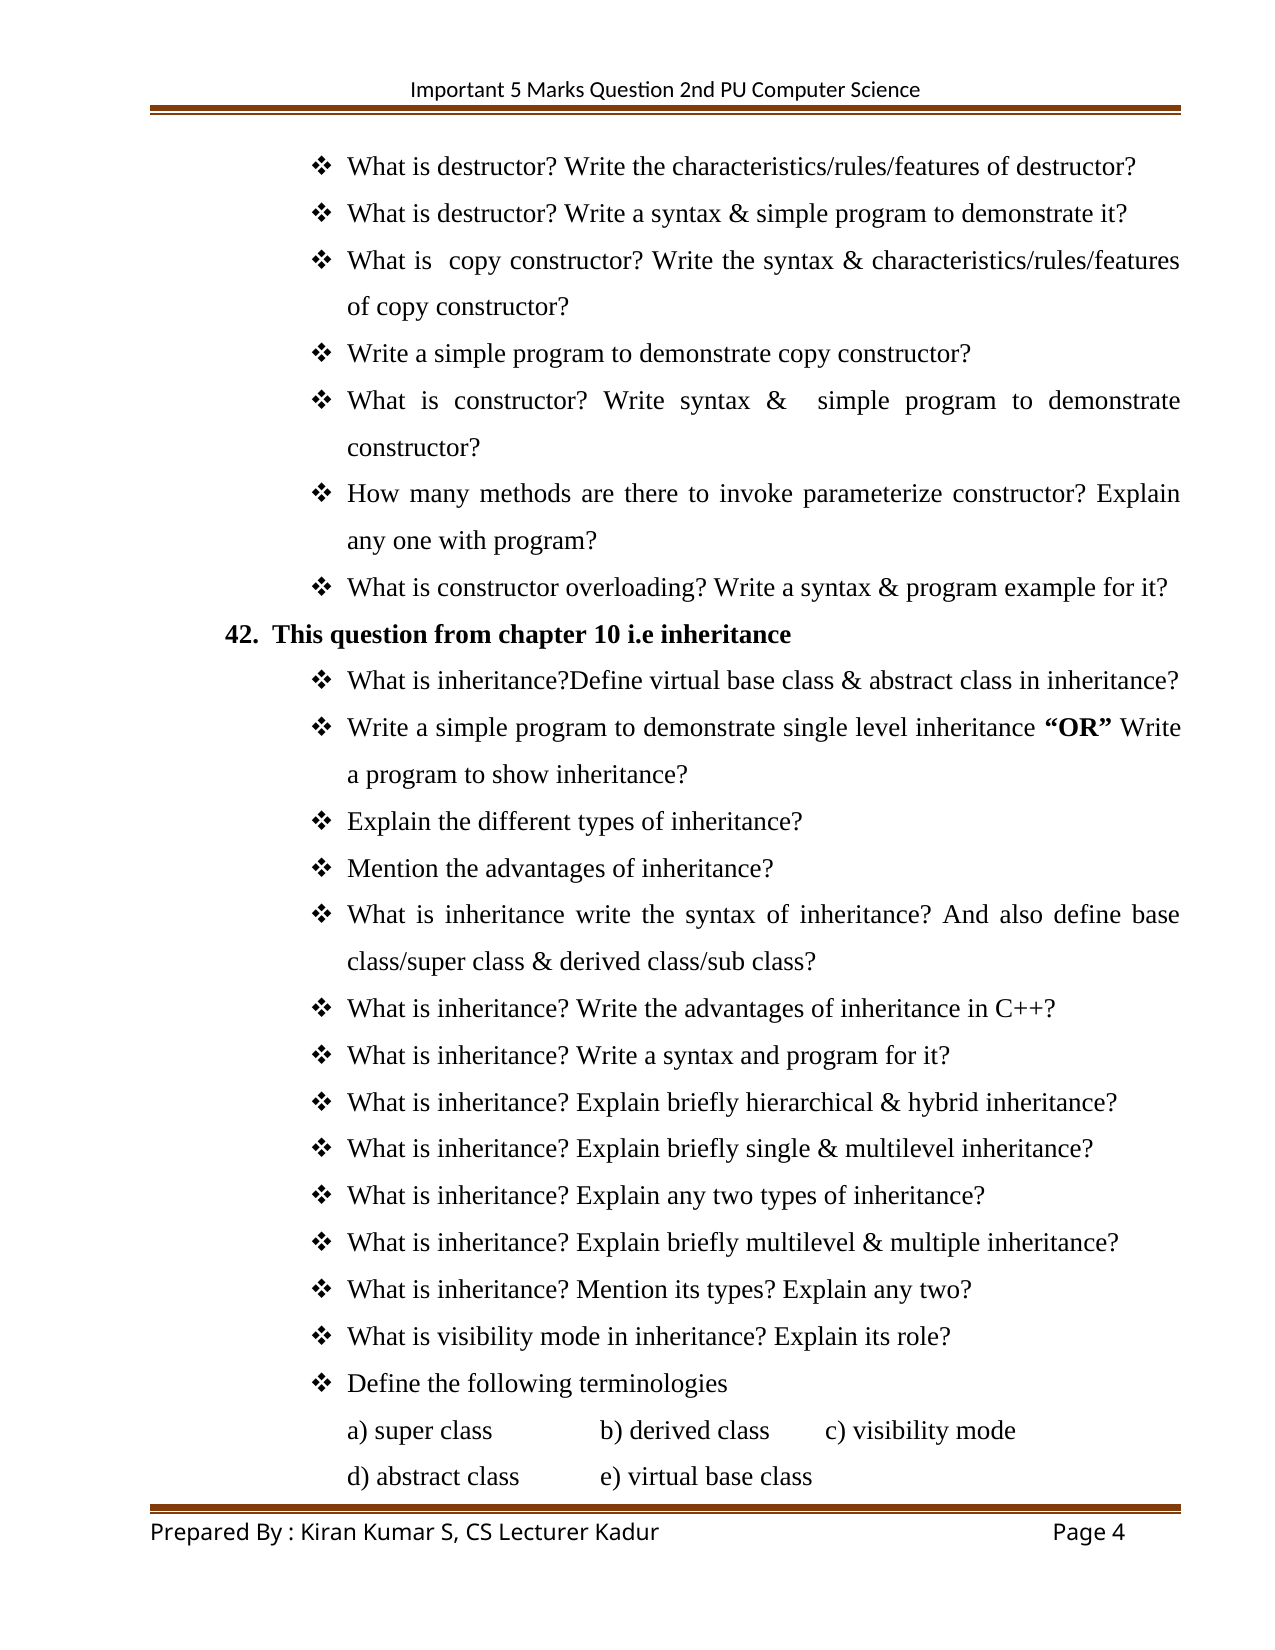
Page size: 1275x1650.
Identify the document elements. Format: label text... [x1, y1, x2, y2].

list What is copy constructor? Write the syntax & characteristics/rules/features of copy constructor? [309, 244, 1181, 322]
list Write a simple program to demonstrate single level inheritance “OR” Write a program to show inheritance? [309, 711, 1181, 789]
list This question from chapter 10 i.e inheritance [225, 618, 1181, 649]
list What is inheritance write the syntax of inheritance? And also define base class/super class & derived class/sub class? [309, 898, 1181, 976]
list d) abstract class e) virtual base class [347, 1461, 1181, 1492]
list a) super class b) derived class c) visibility mode [347, 1414, 1181, 1445]
list Explain the different types of inheritance? [309, 805, 1181, 836]
list Mention the advantages of inheritance? [309, 852, 1181, 883]
list What is visibility mode in inheritance? Explain its role? [309, 1320, 1181, 1351]
list Write a simple program to demonstrate copy constructor? [309, 337, 1181, 368]
list What is inheritance? Explain briefly multilevel & multiple inheritance? [309, 1226, 1181, 1258]
list What is inheritance? Write the advantages of inheritance in C++? [309, 992, 1181, 1023]
list How many methods are there to invoke parameterize constructor? Explain any one with program? [309, 477, 1181, 555]
list What is inheritance? Explain any two types of inheritance? [309, 1179, 1181, 1211]
list What is destructor? Write the characteristics/rules/features of destructor? [309, 150, 1181, 181]
list What is inheritance? Write a syntax and program for it? [309, 1039, 1181, 1070]
list What is inheritance?Define virtual base class & abstract class in inheritance? [309, 664, 1181, 696]
list What is inheritance? Mention its types? Explain any two? [309, 1273, 1181, 1304]
list What is destructor? Write a syntax & simple program to demonstrate it? [309, 197, 1181, 228]
list What is inheritance? Explain briefly hierarchical & hybrid inheritance? [309, 1086, 1181, 1117]
list What is constructor overloading? Write a syntax & program example for it? [309, 571, 1181, 602]
list What is constructor? Write syntax & simple program to demonstrate constructor? [309, 384, 1181, 462]
list Define the following terminologies [309, 1367, 1181, 1398]
list What is inheritance? Explain briefly single & multilevel inheritance? [309, 1133, 1181, 1164]
